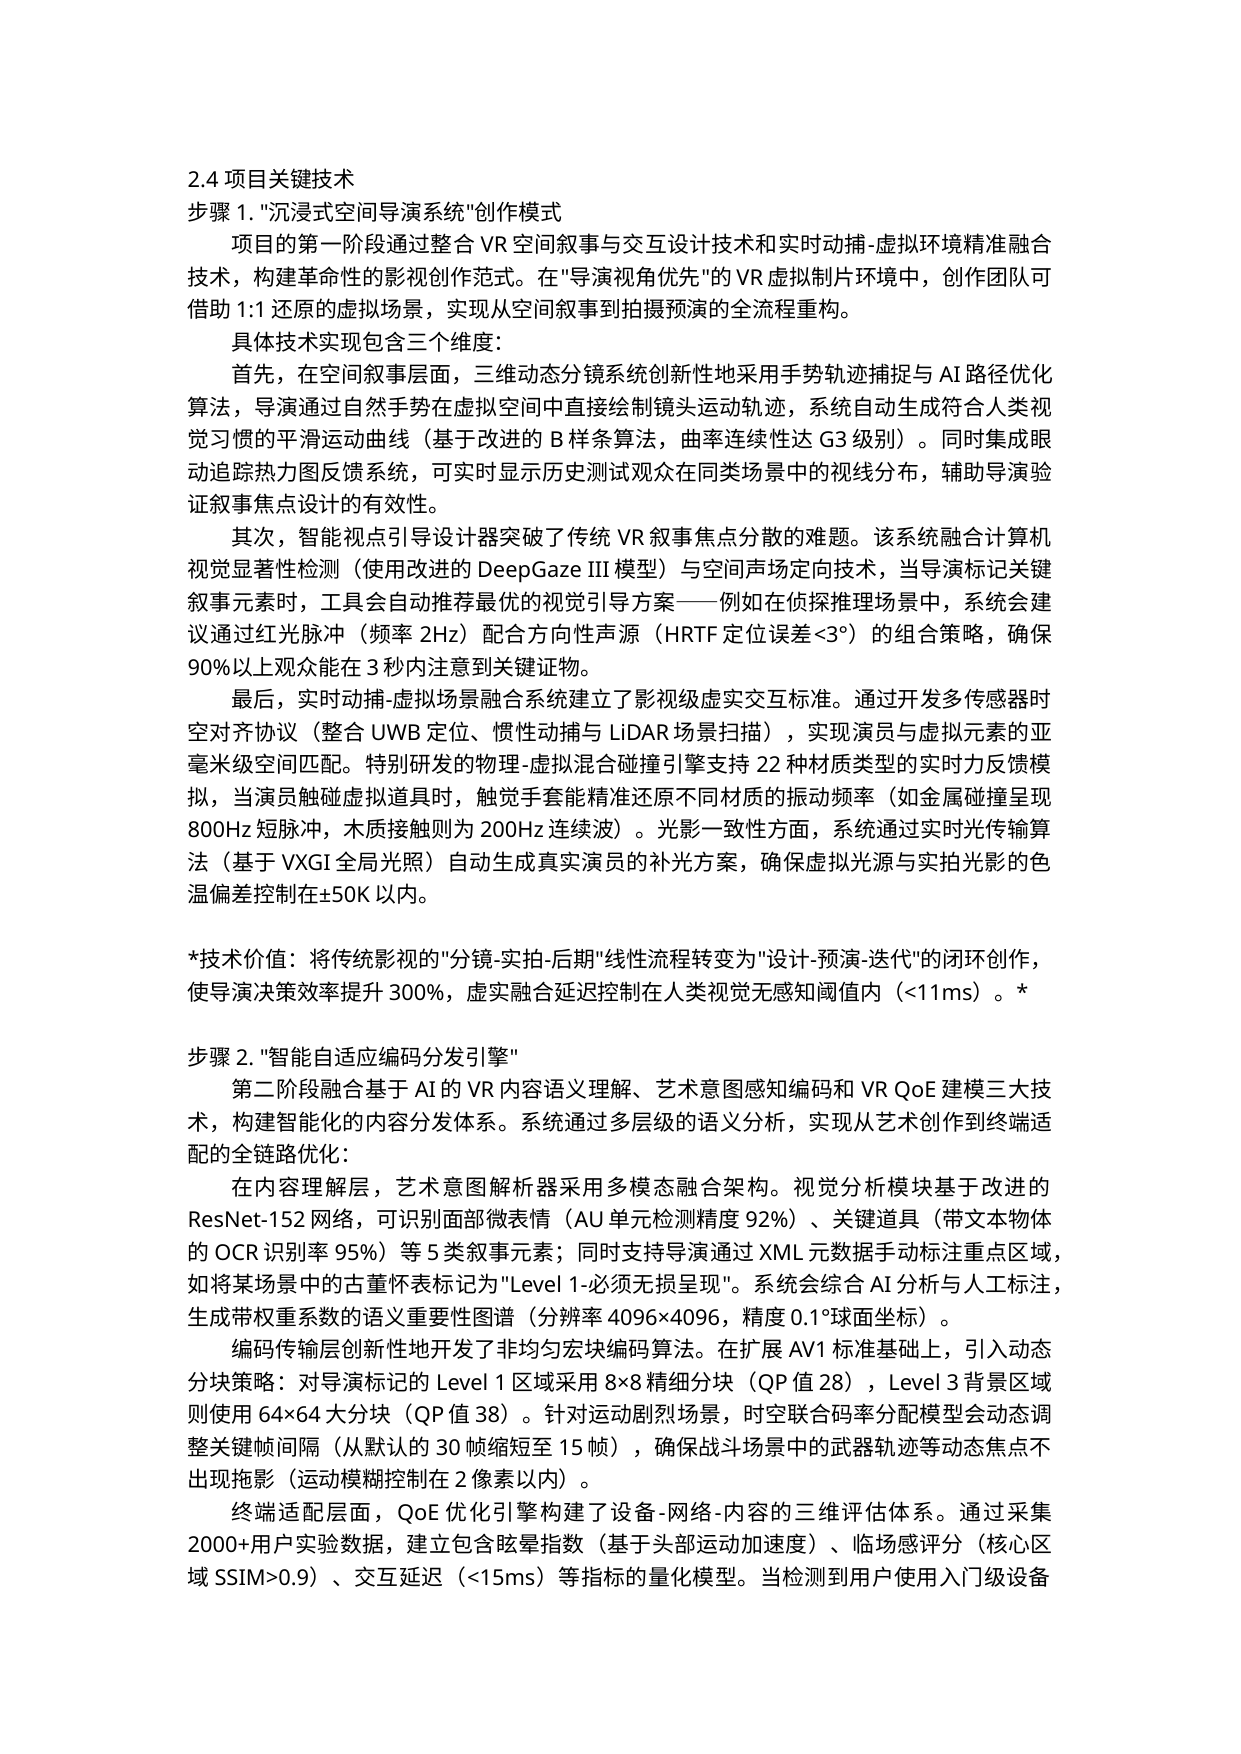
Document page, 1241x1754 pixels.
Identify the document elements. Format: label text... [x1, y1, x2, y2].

text 步骤2. "智能自适应编码分发引擎" [187, 1039, 1053, 1072]
text 步骤1. "沉浸式空间导演系统"创作模式 [187, 194, 1053, 227]
text *技术价值：将传统影视的"分镜-实拍-后期"线性流程转变为"设计-预演-迭代"的闭环创作，使导演决策效率提升300%，虚实融合延迟控制在人类视觉无感知阈值内（<11ms）。* [187, 942, 1053, 1007]
text 项目的第一阶段通过整合VR空间叙事与交互设计技术和实时动捕-虚拟环境精准融合技术，构建革命性的影视创作范式。在"导演视角优先"的VR虚拟制片环境中，创作团队可借助1:1还原的虚拟场景，实现从空间叙事到拍摄预演的全流程重构。 [187, 227, 1053, 324]
text 最后，实时动捕-虚拟场景融合系统建立了影视级虚实交互标准。通过开发多传感器时空对齐协议（整合UWB定位、惯性动捕与LiDAR场景扫描），实现演员与虚拟元素的亚毫米级空间匹配。特别研发的物理-虚拟混合碰撞引擎支持22种材质类型的实时力反馈模拟，当演员触碰虚拟道具时，触觉手套能精准还原不同材质的振动频率（如金属碰撞呈现800Hz短脉冲，木质接触则为200Hz连续波）。光影一致性方面，系统通过实时光传输算法（基于VXGI全局光照）自动生成真实演员的补光方案，确保虚拟光源与实拍光影的色温偏差控制在±50K以内。 [187, 682, 1053, 909]
text 首先，在空间叙事层面，三维动态分镜系统创新性地采用手势轨迹捕捉与AI路径优化算法，导演通过自然手势在虚拟空间中直接绘制镜头运动轨迹，系统自动生成符合人类视觉习惯的平滑运动曲线（基于改进的B样条算法，曲率连续性达G3级别）。同时集成眼动追踪热力图反馈系统，可实时显示历史测试观众在同类场景中的视线分布，辅助导演验证叙事焦点设计的有效性。 [187, 357, 1053, 519]
text 其次，智能视点引导设计器突破了传统VR叙事焦点分散的难题。该系统融合计算机视觉显著性检测（使用改进的DeepGaze III模型）与空间声场定向技术，当导演标记关键叙事元素时，工具会自动推荐最优的视觉引导方案——例如在侦探推理场景中，系统会建议通过红光脉冲（频率2Hz）配合方向性声源（HRTF定位误差<3°）的组合策略，确保90%以上观众能在3秒内注意到关键证物。 [187, 519, 1053, 682]
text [187, 1494, 1053, 1592]
text 具体技术实现包含三个维度： [187, 324, 1053, 357]
text 在内容理解层，艺术意图解析器采用多模态融合架构。视觉分析模块基于改进的ResNet-152网络，可识别面部微表情（AU单元检测精度92%）、关键道具（带文本物体的OCR识别率95%）等5类叙事元素；同时支持导演通过XML元数据手动标注重点区域，如将某场景中的古董怀表标记为"Level 1-必须无损呈现"。系统会综合AI分析与人工标注，生成带权重系数的语义重要性图谱（分辨率4096×4096，精度0.1°球面坐标）。 [187, 1169, 1053, 1332]
text 编码传输层创新性地开发了非均匀宏块编码算法。在扩展AV1标准基础上，引入动态分块策略：对导演标记的Level 1区域采用8×8精细分块（QP值28），Level 3背景区域则使用64×64大分块（QP值38）。针对运动剧烈场景，时空联合码率分配模型会动态调整关键帧间隔（从默认的30帧缩短至15帧），确保战斗场景中的武器轨迹等动态焦点不出现拖影（运动模糊控制在2像素以内）。 [187, 1332, 1053, 1494]
text 2.4 项目关键技术 [187, 162, 1053, 194]
text 第二阶段融合基于AI的VR内容语义理解、艺术意图感知编码和VR QoE建模三大技术，构建智能化的内容分发体系。系统通过多层级的语义分析，实现从艺术创作到终端适配的全链路优化： [187, 1072, 1053, 1169]
